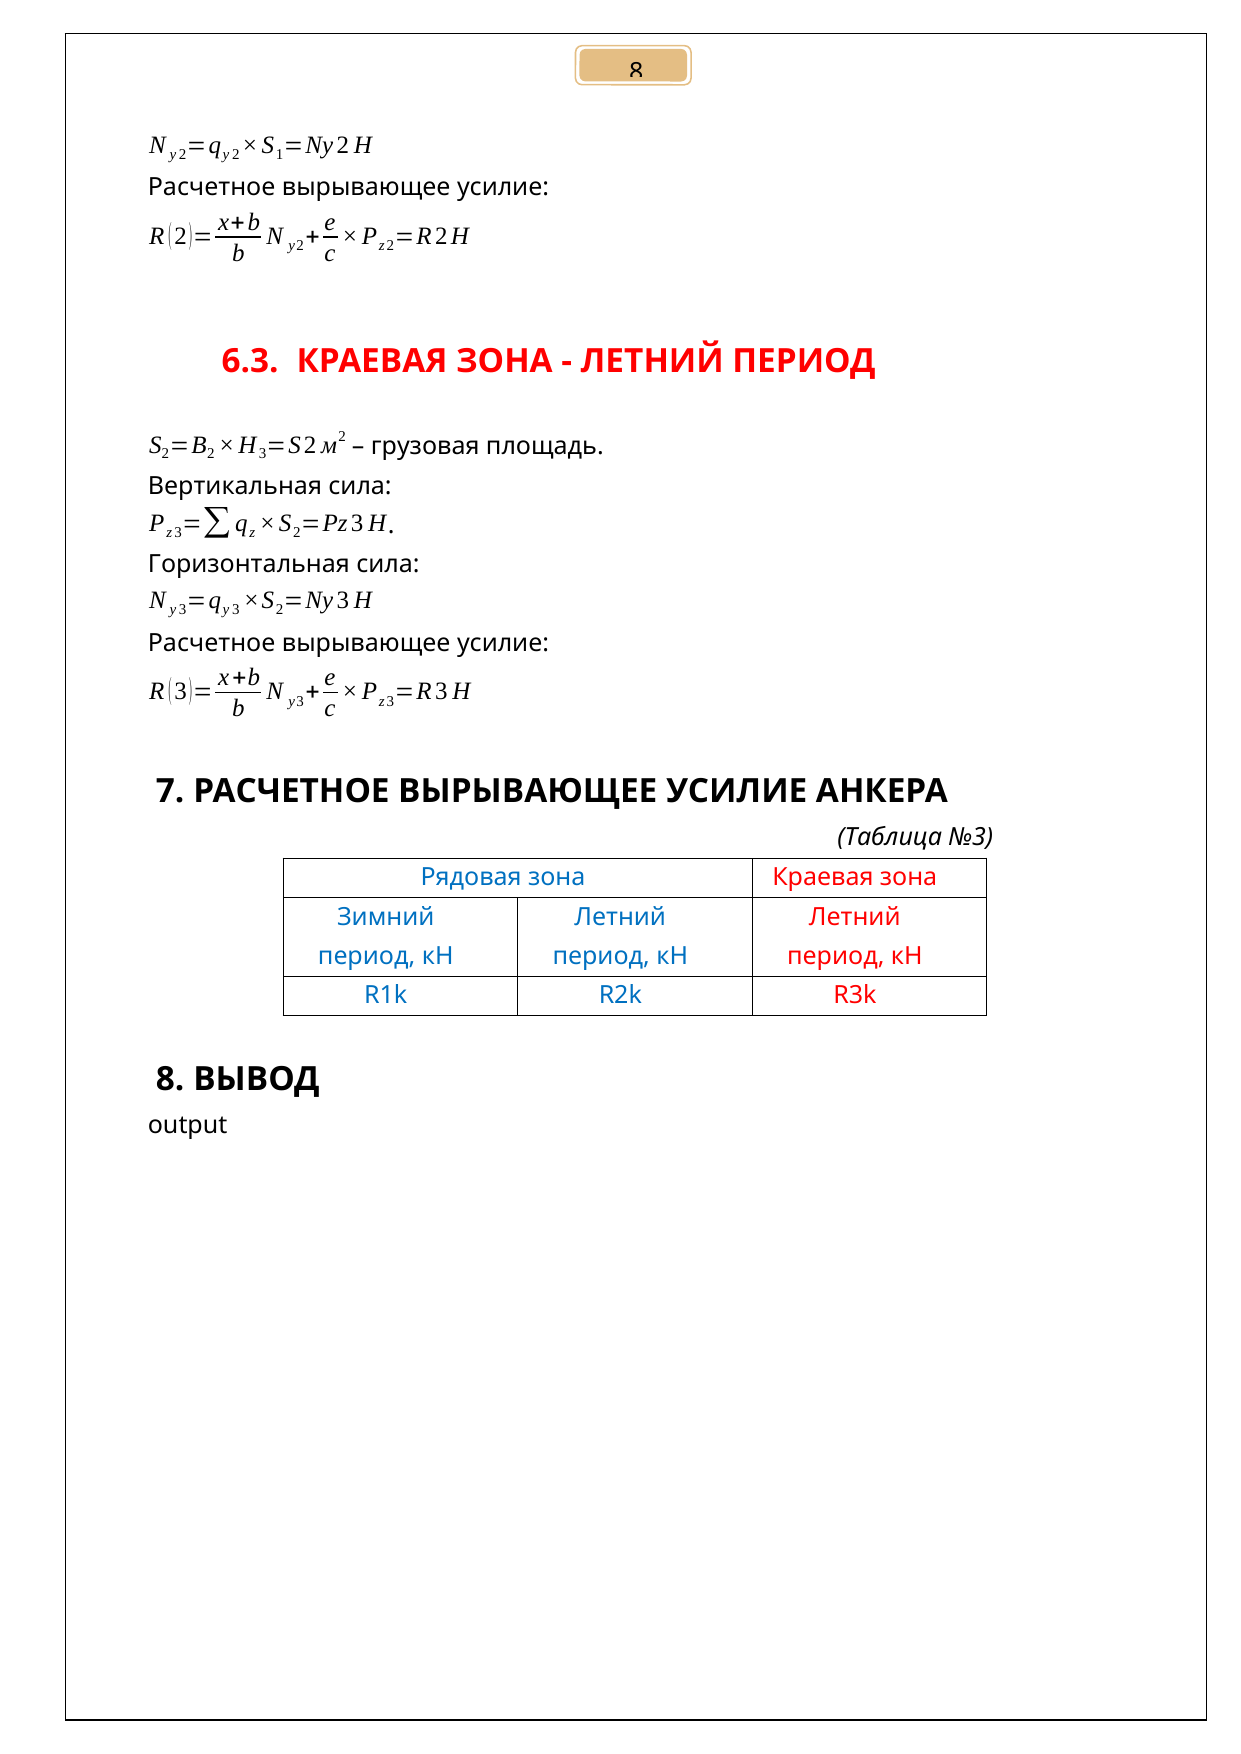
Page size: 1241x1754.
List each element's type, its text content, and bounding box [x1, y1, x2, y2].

text output [148, 221, 1122, 255]
subtitle ВЫВОД [156, 169, 1122, 214]
